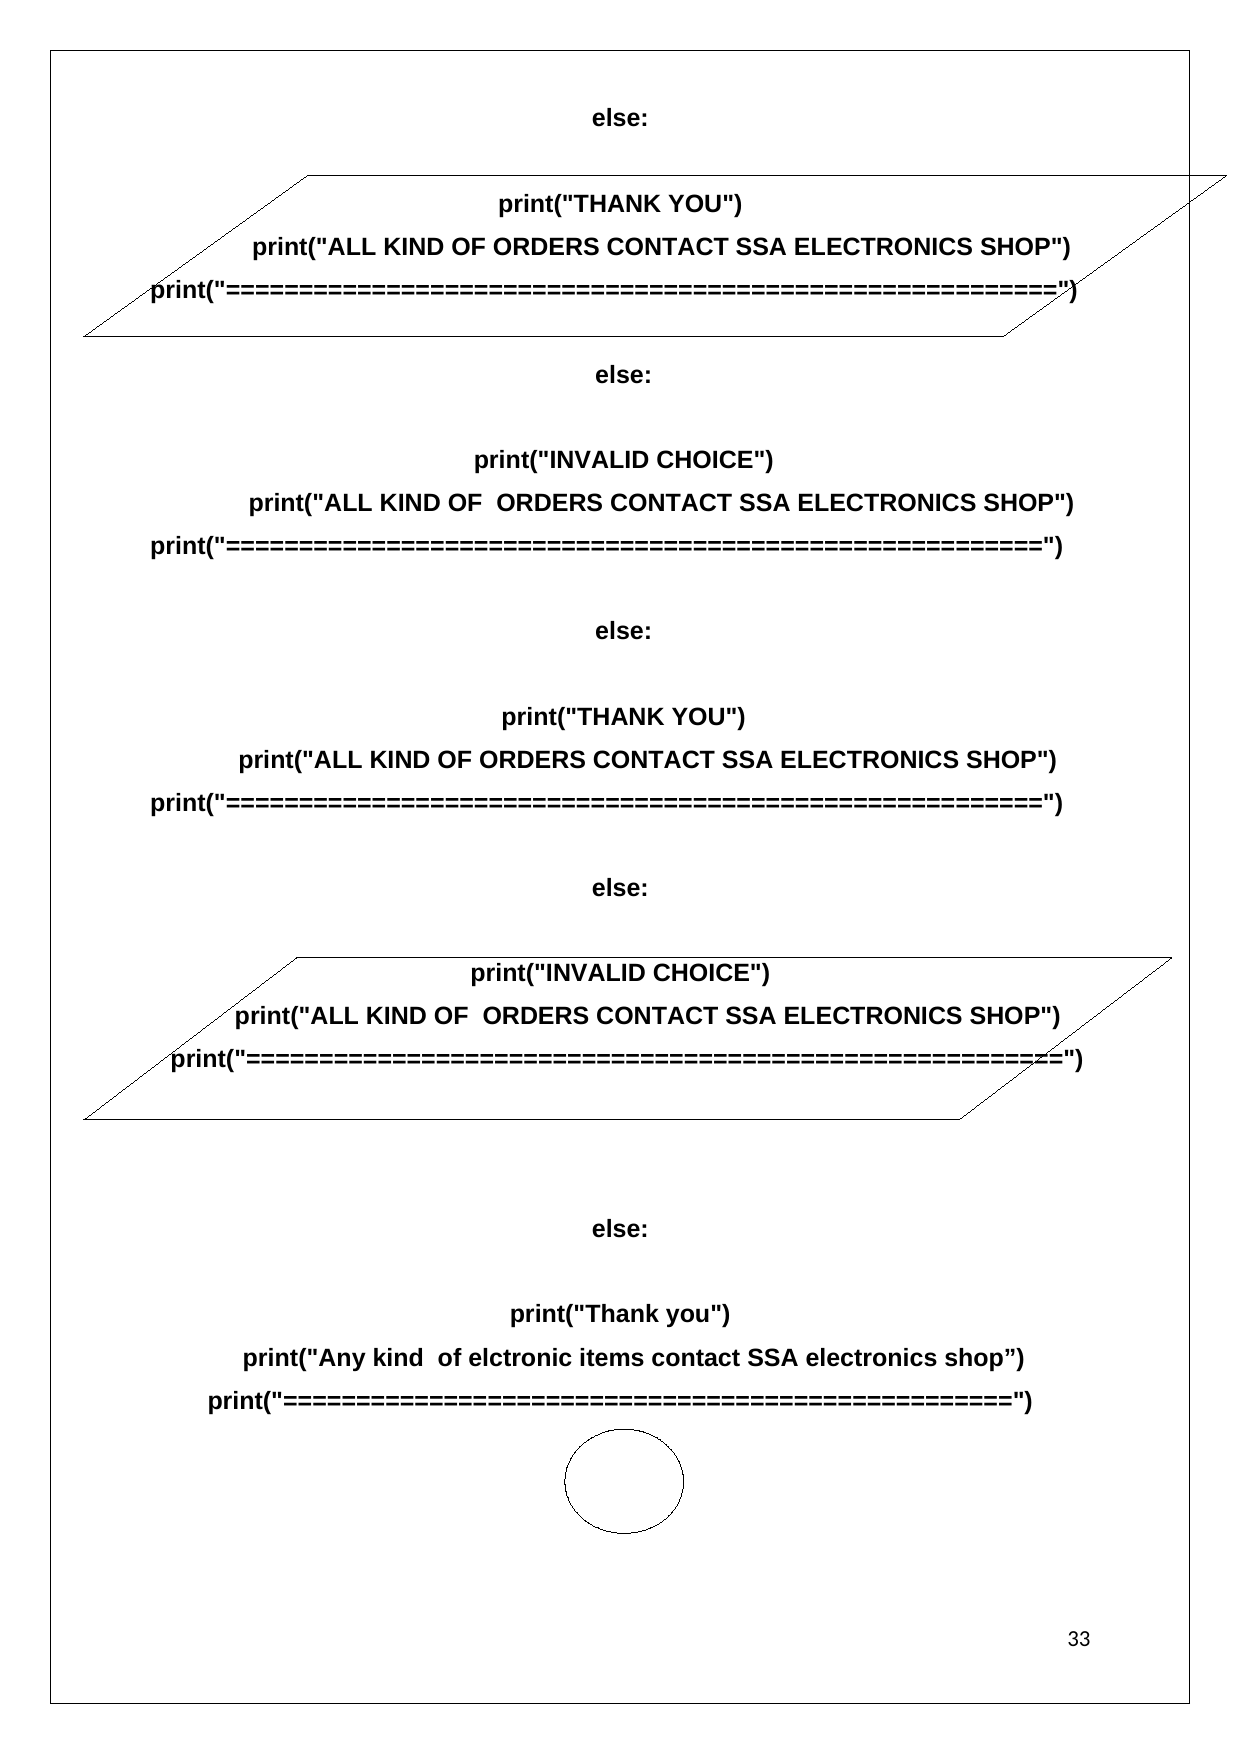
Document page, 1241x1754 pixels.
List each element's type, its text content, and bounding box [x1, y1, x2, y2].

text else: [150, 873, 1090, 902]
text print("ALL KIND OF ORDERS CONTACT SSA ELECTRONICS SHOP") [150, 232, 1090, 260]
text print("THANK YOU") [150, 701, 1090, 730]
text print("=========================================================") [150, 275, 1090, 303]
text print("INVALID CHOICE") [150, 958, 1090, 987]
text print("========================================================") [150, 531, 1090, 560]
text print("========================================================") [150, 788, 1090, 816]
text print("ALL KIND OF ORDERS CONTACT SSA ELECTRONICS SHOP") [150, 1001, 1090, 1030]
text print("Any kind of elctronic items contact SSA electronics shop”) print("==================================================") [150, 1343, 1090, 1414]
text else: [150, 360, 1090, 389]
text else: [150, 103, 1090, 132]
text else: [150, 616, 1090, 645]
text print("THANK YOU") [150, 188, 1090, 217]
text print("ALL KIND OF ORDERS CONTACT SSA ELECTRONICS SHOP") [150, 744, 1090, 773]
text else: [150, 1214, 1090, 1243]
text print("INVALID CHOICE") [150, 445, 1090, 474]
text print("========================================================") [150, 1044, 1090, 1073]
text print("Thank you") [150, 1299, 1090, 1328]
text print("ALL KIND OF ORDERS CONTACT SSA ELECTRONICS SHOP") [150, 488, 1090, 517]
